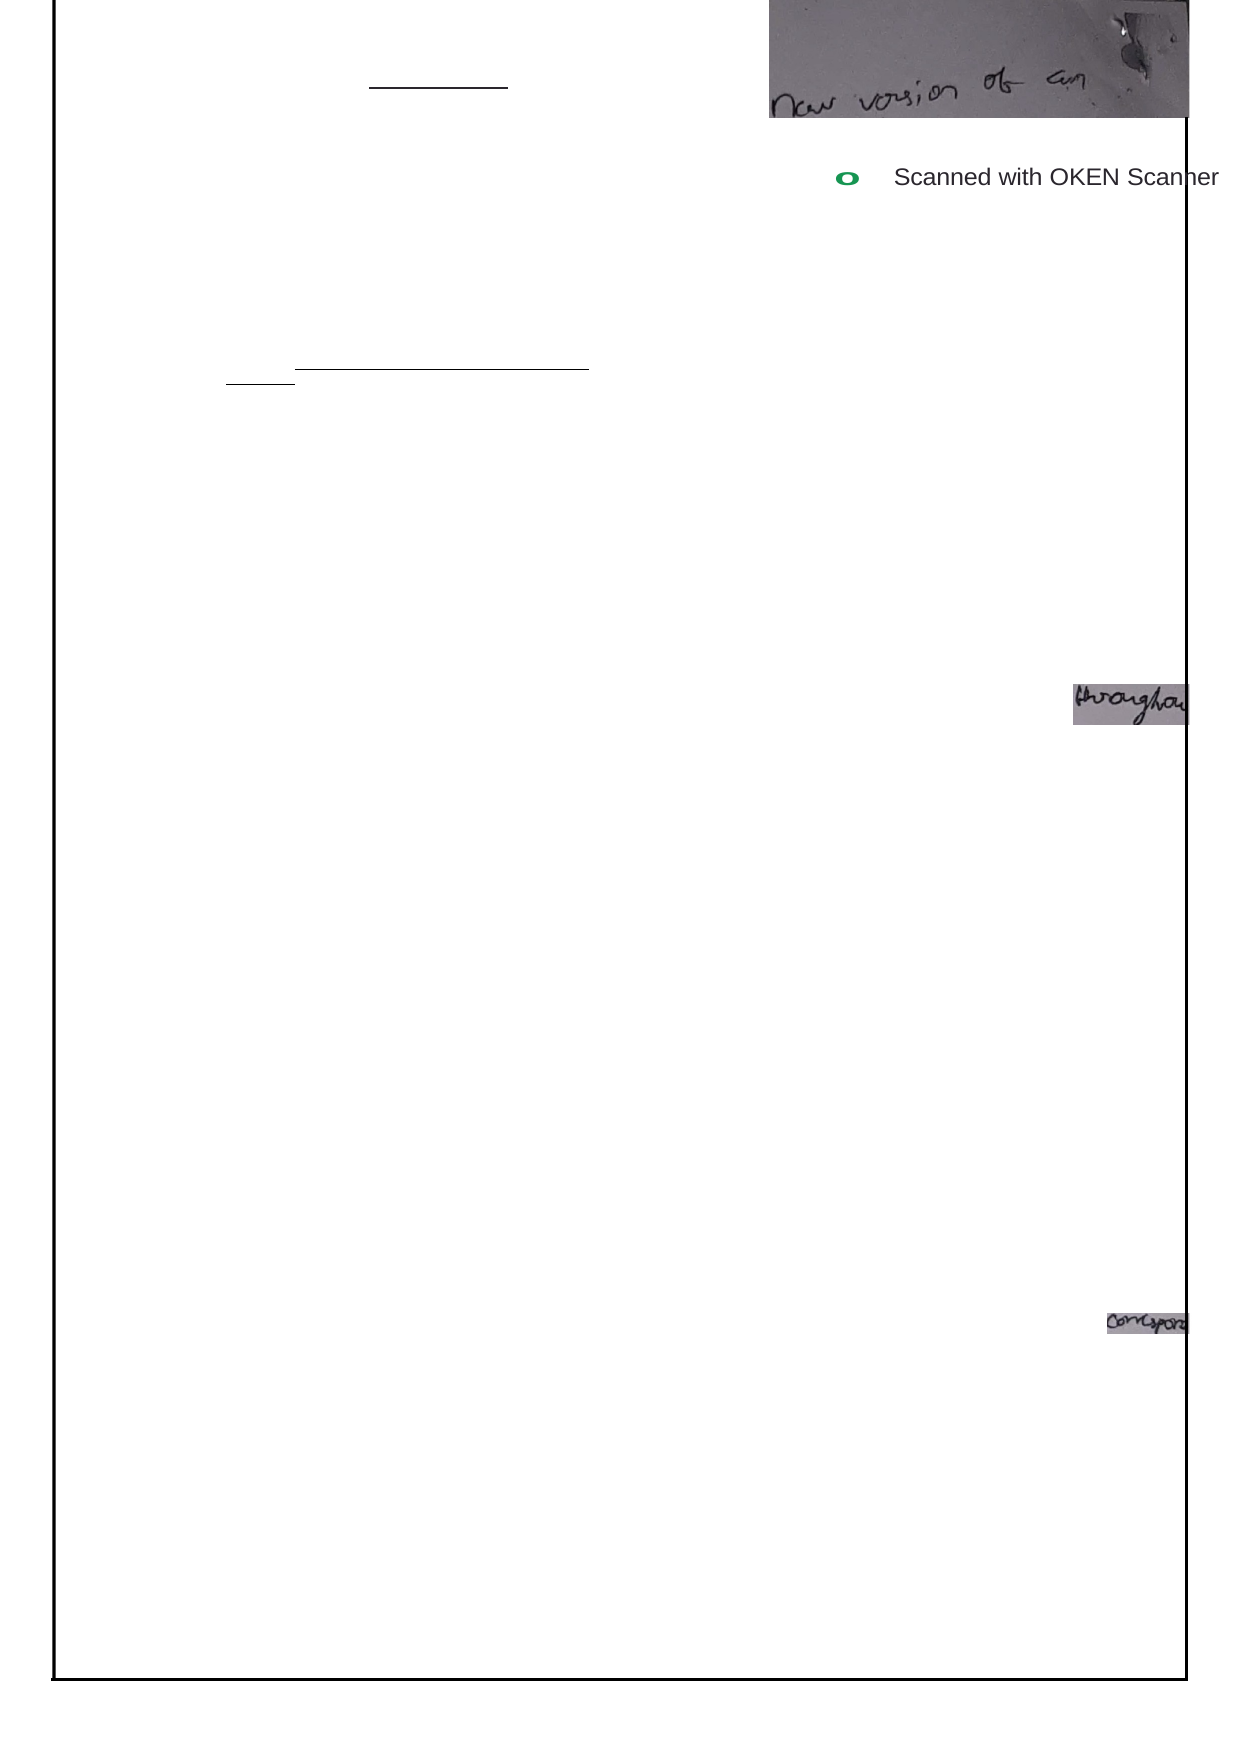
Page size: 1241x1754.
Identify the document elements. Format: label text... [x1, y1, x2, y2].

picture [1188, 1313, 1192, 1334]
text o Scanned with OKEN Scanner [0, 163, 1219, 190]
picture [1107, 1313, 1185, 1334]
picture [769, 0, 1191, 118]
picture [1073, 684, 1185, 725]
